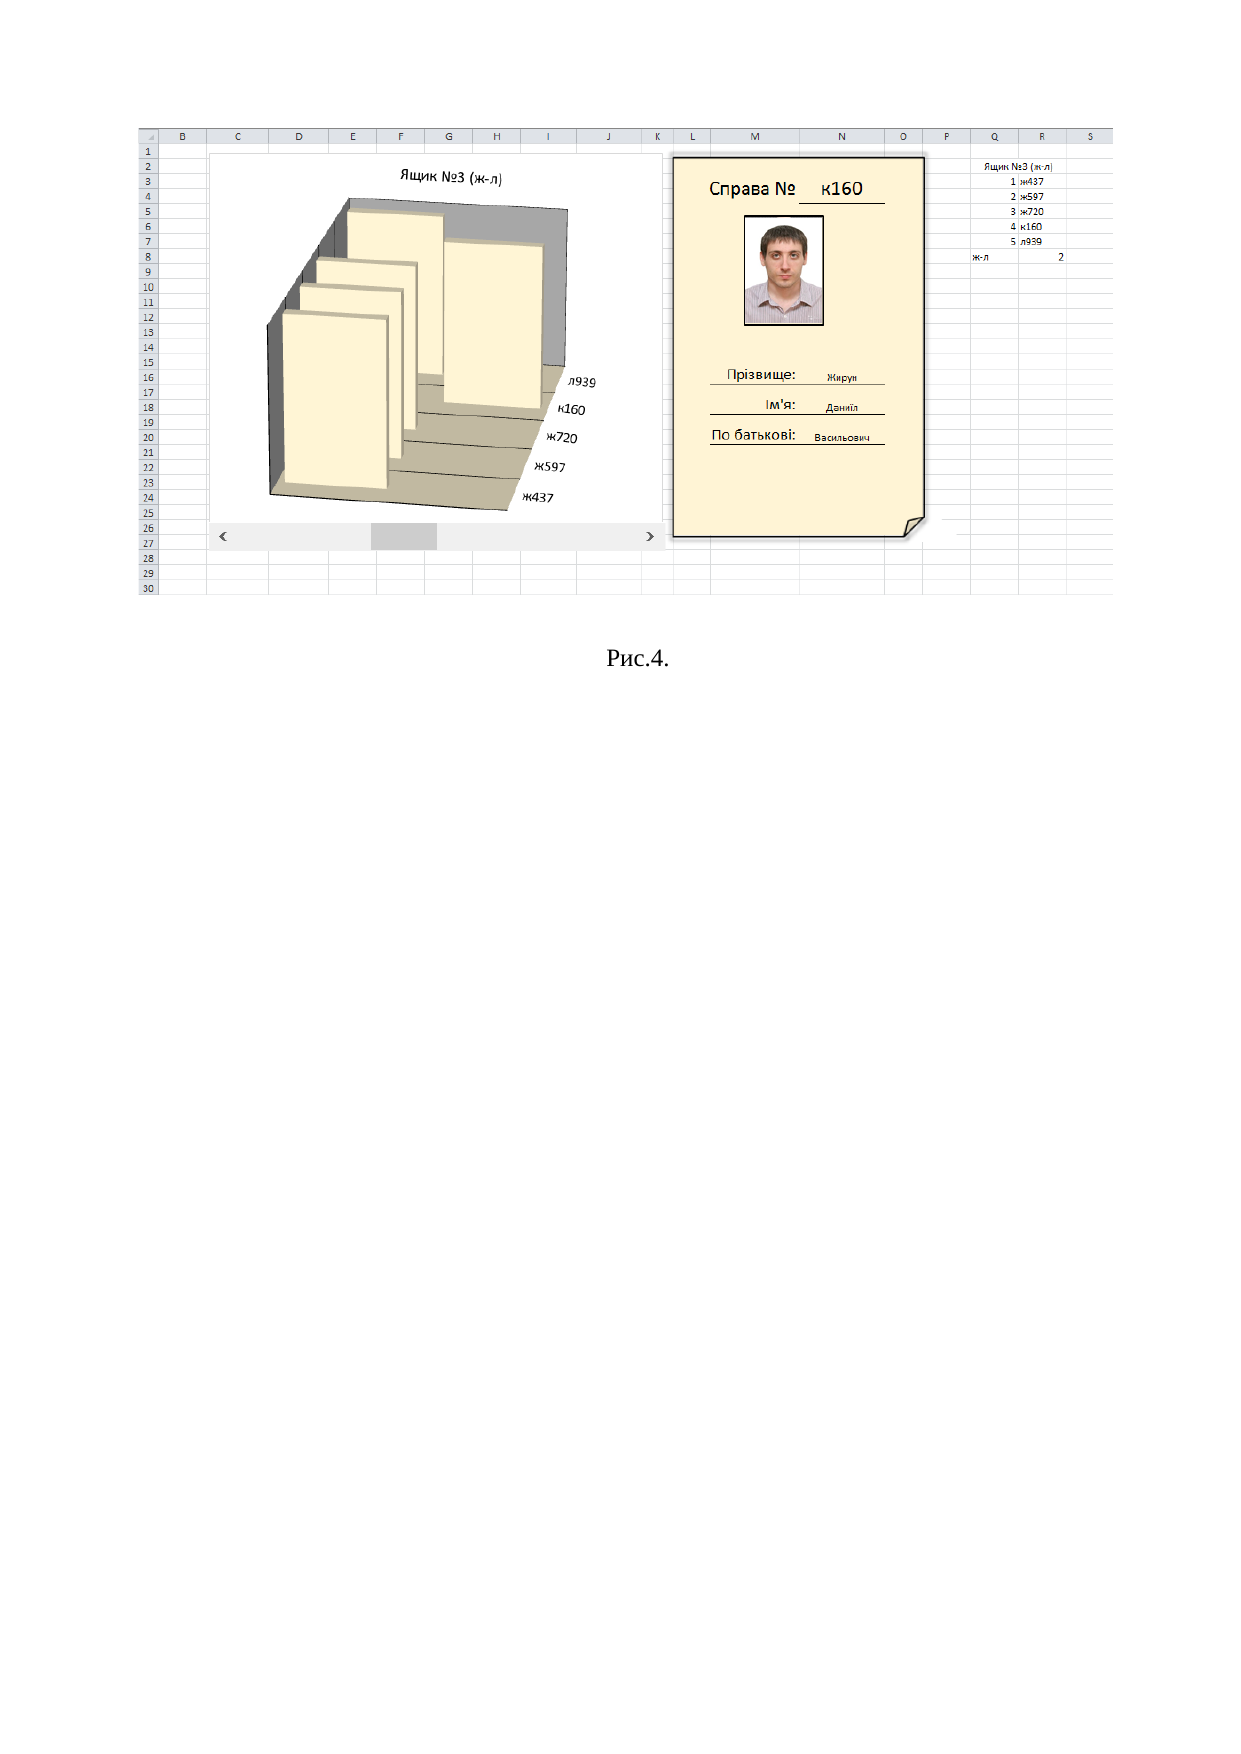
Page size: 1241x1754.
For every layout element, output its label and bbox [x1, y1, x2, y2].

picture [138, 128, 1113, 595]
